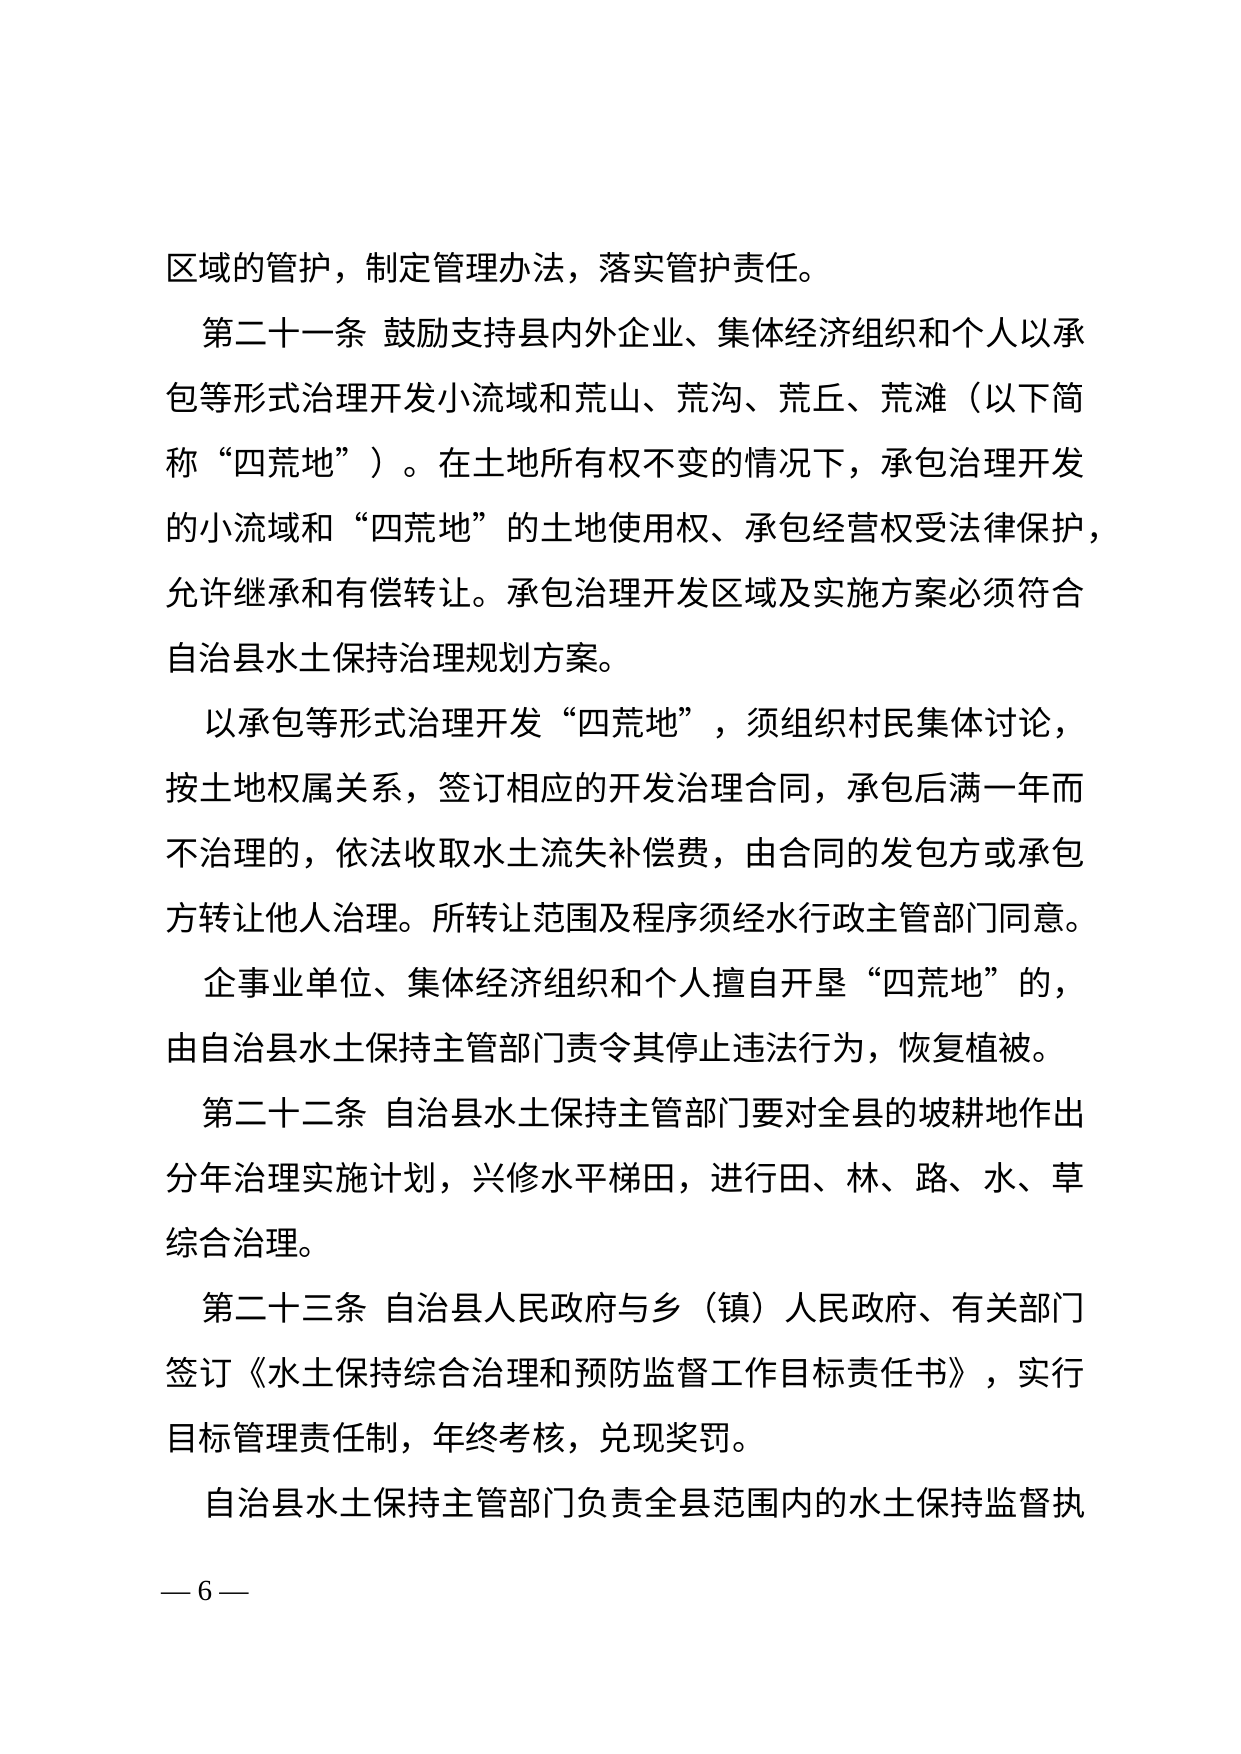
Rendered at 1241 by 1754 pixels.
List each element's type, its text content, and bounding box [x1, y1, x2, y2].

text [165, 233, 1087, 298]
text 第二十一条 鼓励支持县内外企业、集体经济组织和个人以承包等形式治理开发小流域和荒山、荒沟、荒丘、荒滩（以下简称“四荒地”）。在土地所有权不变的情况下，承包治理开发的小流域和“四荒地”的土地使用权、承包经营权受法律保护，允许继承和有偿转让。承包治理开发区域及实施方案必须符合自治县水土保持治理规划方案。 [165, 298, 1087, 688]
text 第二十三条 自治县人民政府与乡（镇）人民政府、有关部门签订《水土保持综合治理和预防监督工作目标责任书》，实行目标管理责任制，年终考核，兑现奖罚。 [165, 1273, 1087, 1468]
text 第二十二条 自治县水土保持主管部门要对全县的坡耕地作出分年治理实施计划，兴修水平梯田，进行田、林、路、水、草综合治理。 [165, 1078, 1087, 1273]
text 企事业单位、集体经济组织和个人擅自开垦“四荒地”的，由自治县水土保持主管部门责令其停止违法行为，恢复植被。 [165, 948, 1087, 1078]
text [165, 1468, 1087, 1533]
text 以承包等形式治理开发“四荒地”，须组织村民集体讨论，按土地权属关系，签订相应的开发治理合同，承包后满一年而不治理的，依法收取水土流失补偿费，由合同的发包方或承包方转让他人治理。所转让范围及程序须经水行政主管部门同意。 [165, 688, 1087, 948]
